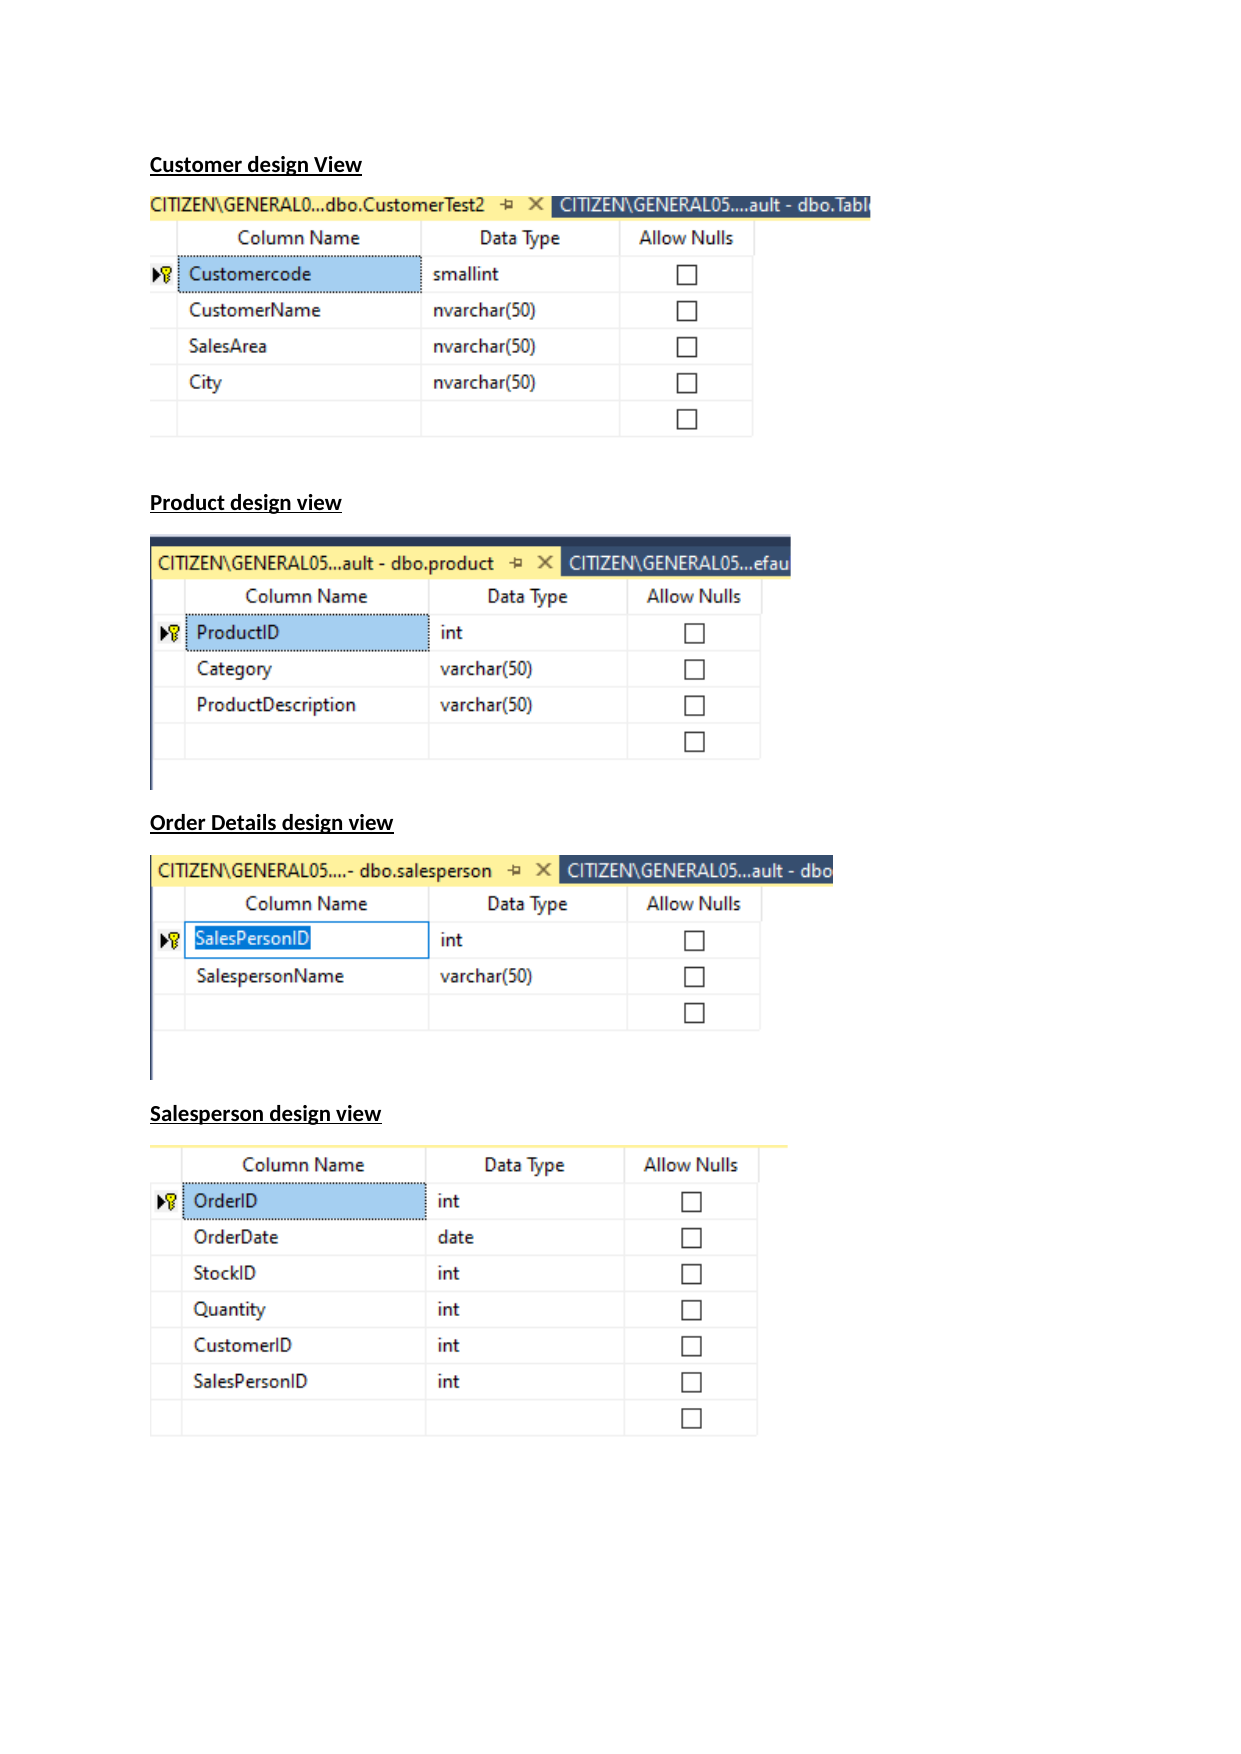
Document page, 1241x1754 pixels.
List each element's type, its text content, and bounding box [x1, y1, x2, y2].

text Salesperson design view [150, 1099, 1090, 1127]
text Product design view [150, 488, 1090, 516]
text Customer design View [150, 150, 1090, 178]
picture [150, 196, 871, 469]
picture [150, 1145, 788, 1476]
text Order Details design view [150, 808, 1090, 836]
picture [150, 534, 791, 790]
picture [150, 855, 833, 1080]
